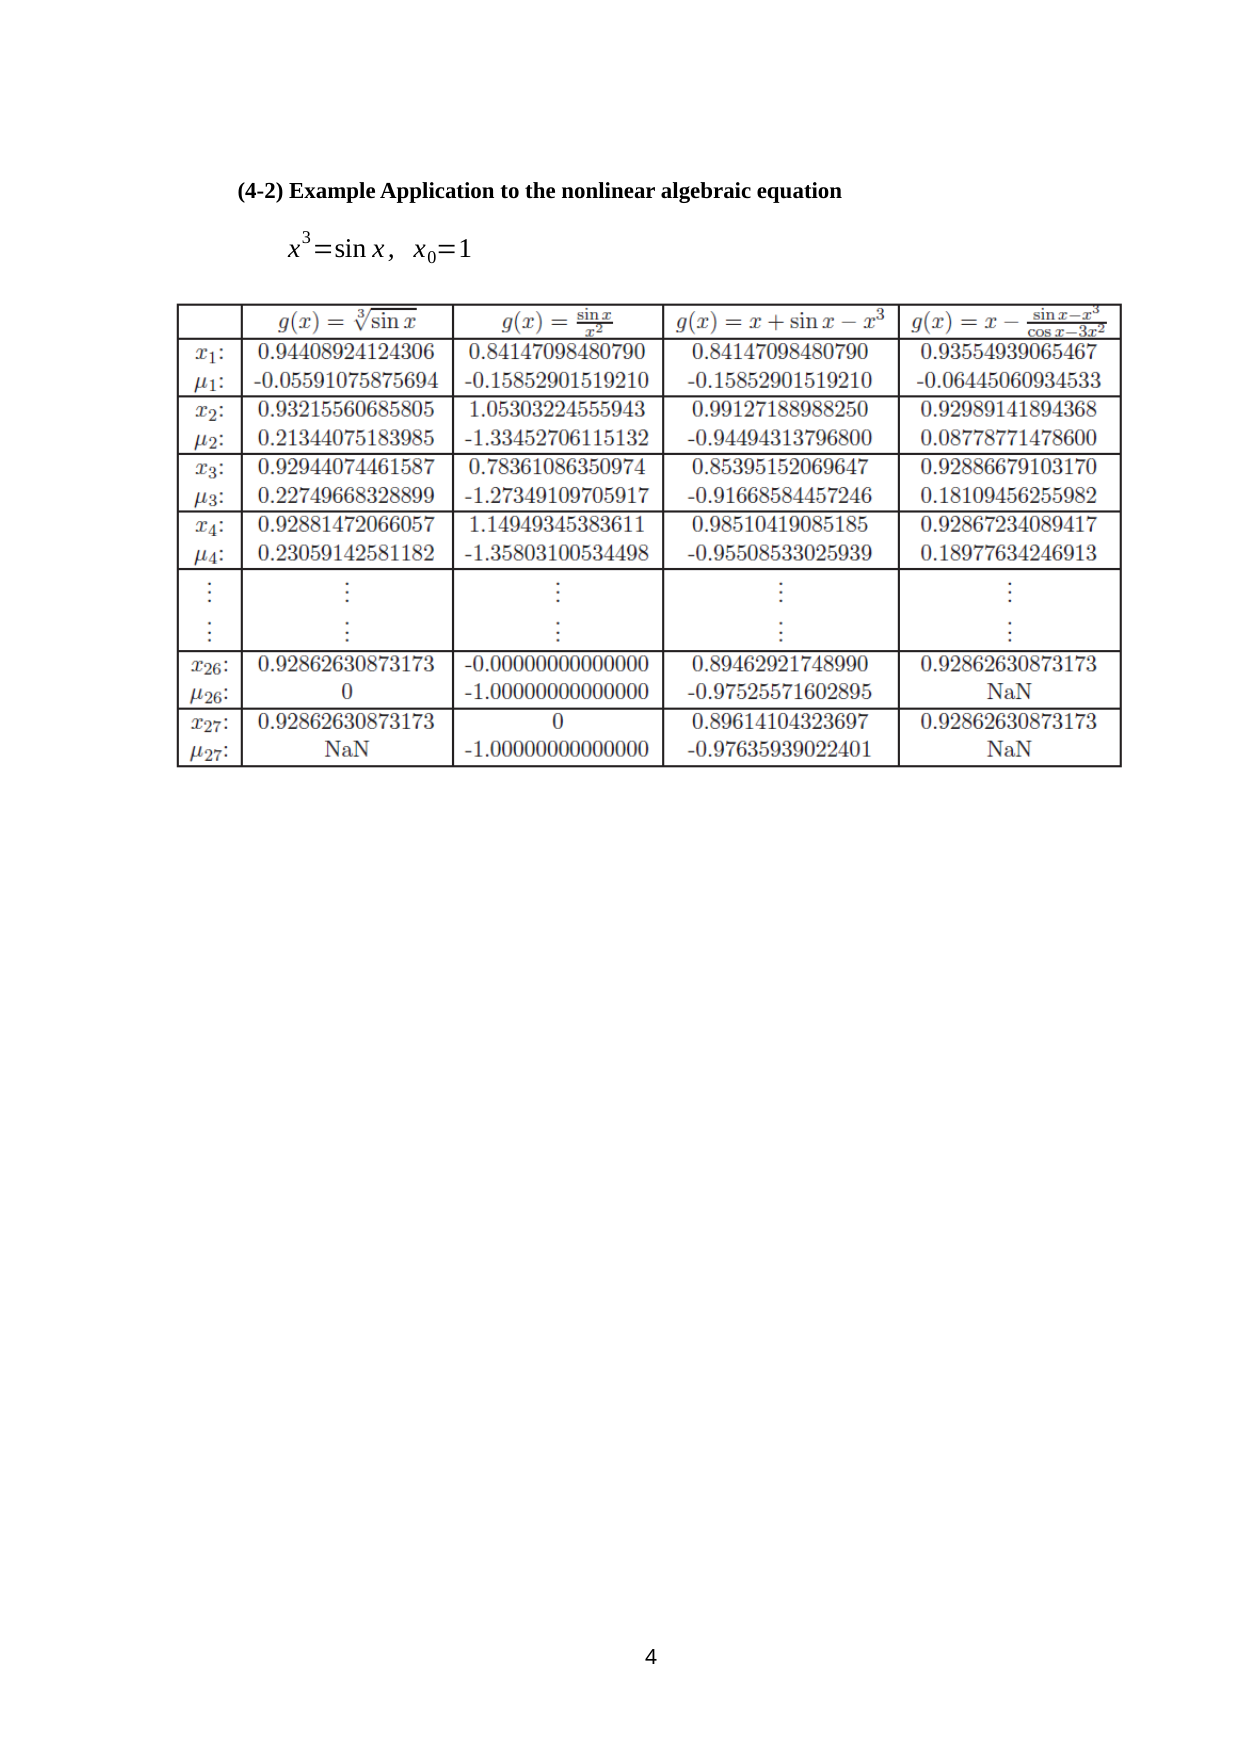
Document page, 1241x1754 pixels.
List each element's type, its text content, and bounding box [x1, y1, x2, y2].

picture [164, 293, 1140, 778]
text (4-2) Example Application to the nonlinear algebraic equation [192, 177, 1152, 203]
